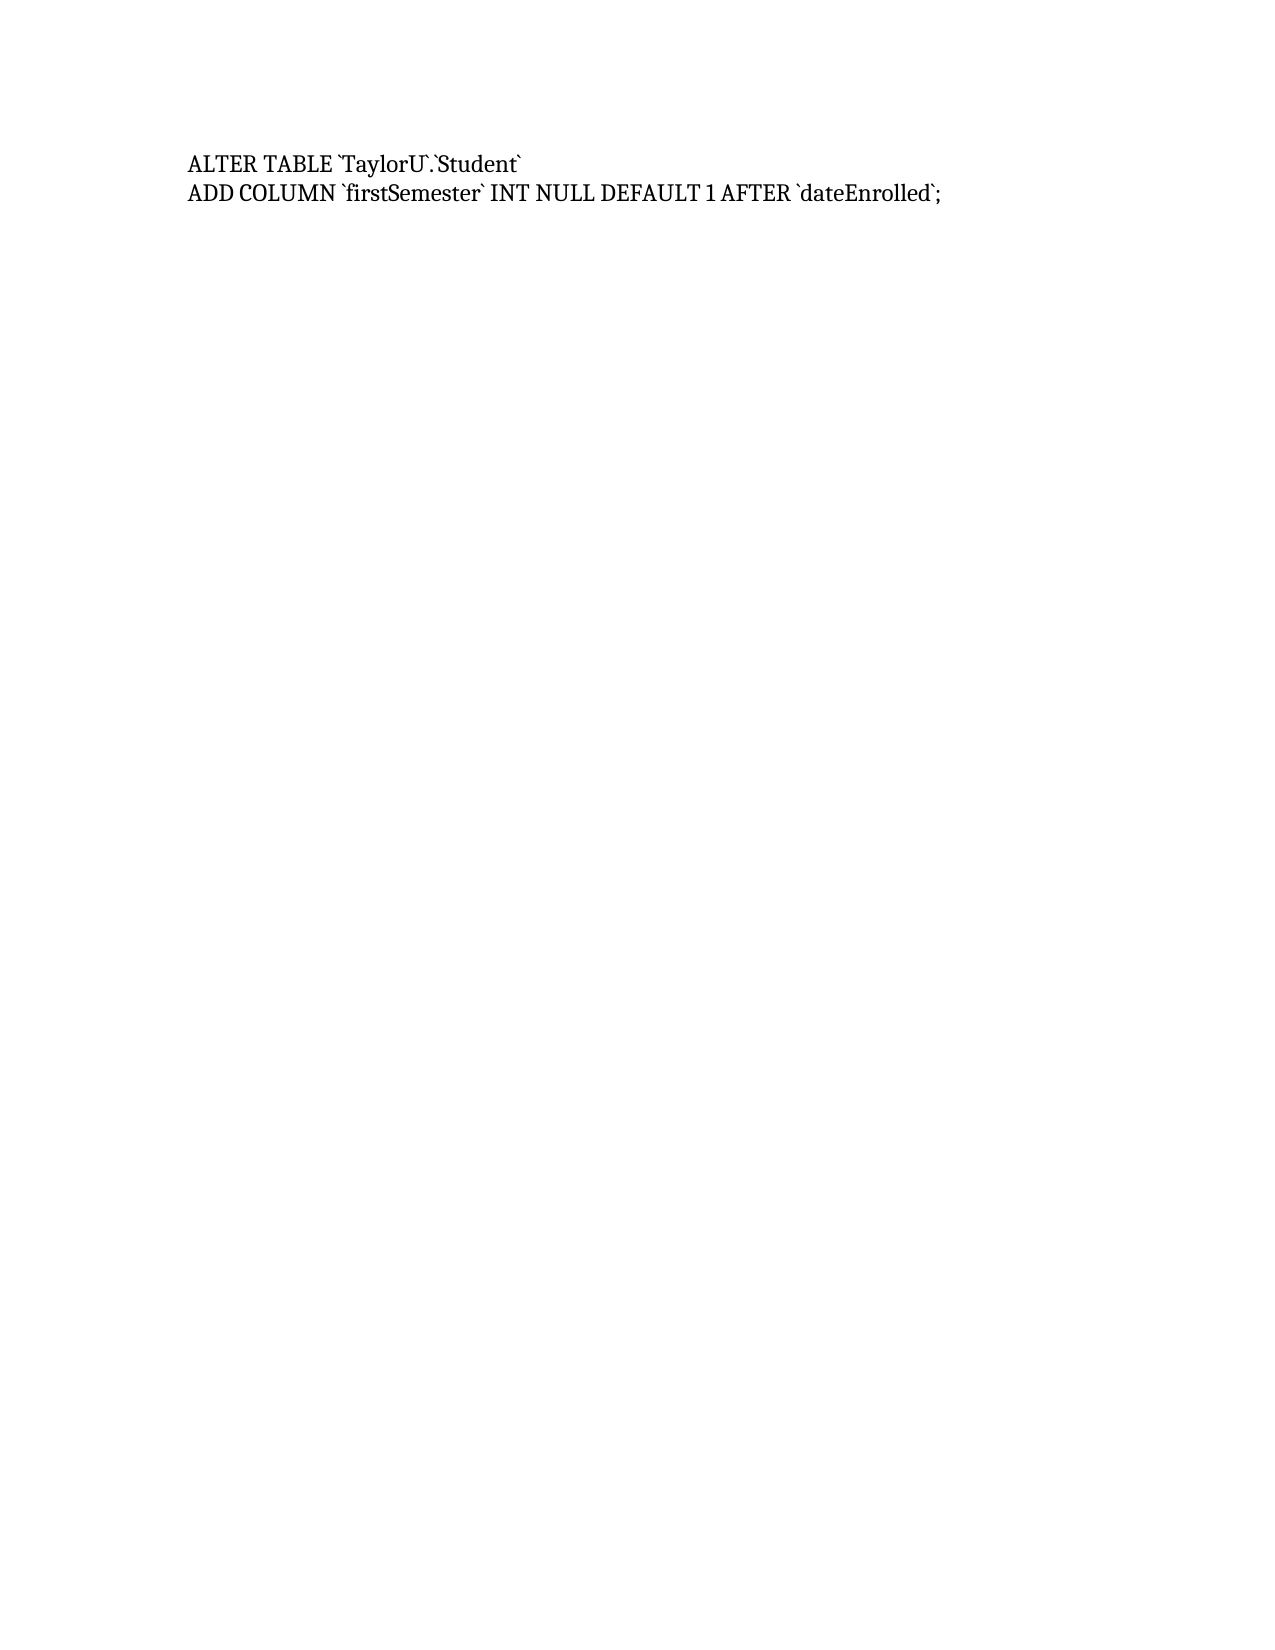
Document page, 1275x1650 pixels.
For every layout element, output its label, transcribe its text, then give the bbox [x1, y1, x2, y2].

text ALTER TABLE `TaylorU`.`Student` [187, 150, 1087, 179]
text ADD COLUMN `firstSemester` INT NULL DEFAULT 1 AFTER `dateEnrolled`; [187, 179, 1087, 207]
